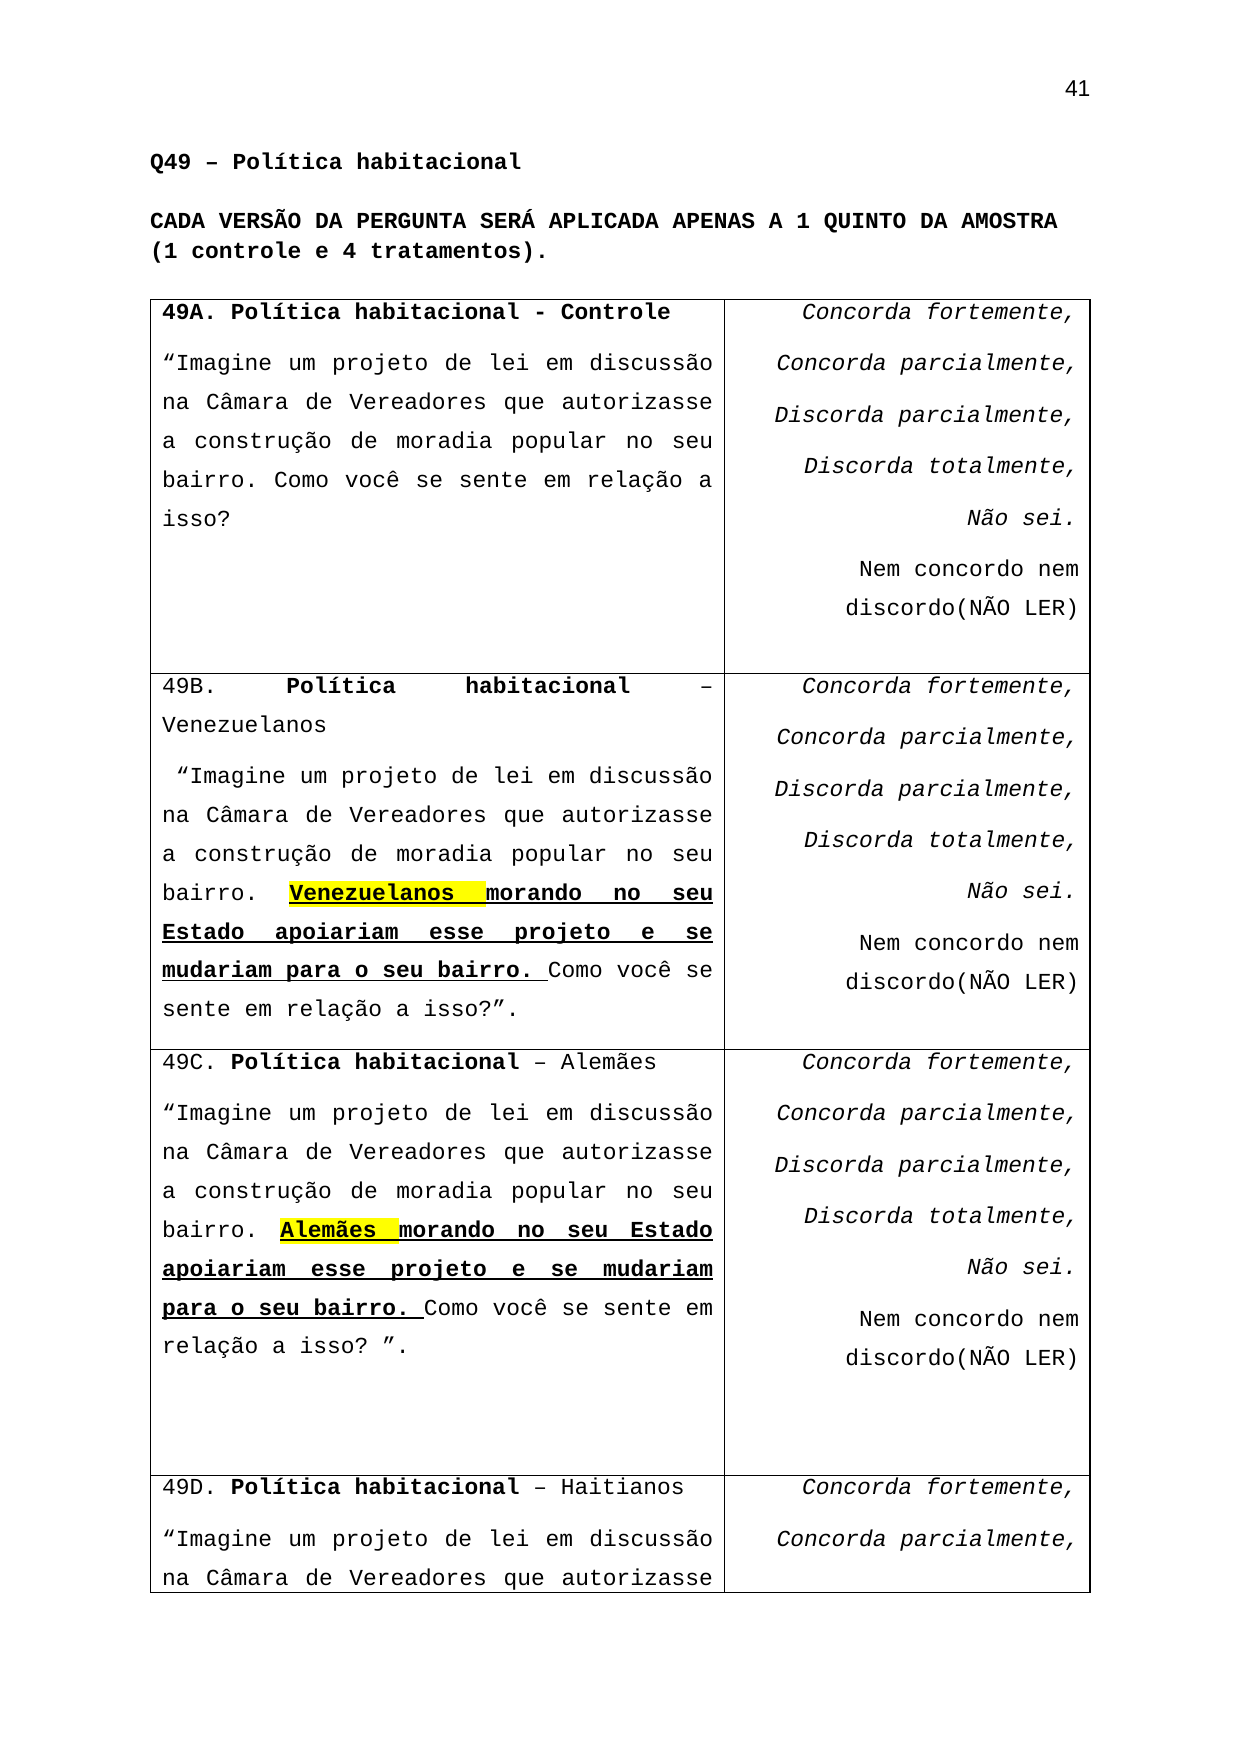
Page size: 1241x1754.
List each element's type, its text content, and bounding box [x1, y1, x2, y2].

table_cell 49C. Política habitacional – Alemães “Imagine um projeto de lei em discussão na Câmara de Vereadores que autorizasse a construção de moradia popular no seu bairro. Alemães morando no seu Estado apoiariam esse projeto e se mudariam para o seu bairro. Como você se sente em relação a isso? ”. [151, 1050, 724, 1474]
table_header 49A. Política habitacional - Controle “Imagine um projeto de lei em discussão na Câmara de Vereadores que autorizasse a construção de moradia popular no seu bairro. Como você se sente em relação a isso? [151, 300, 724, 673]
text CADA VERSÃO DA PERGUNTA SERÁ APLICADA APENAS A 1 QUINTO DA AMOSTRA (1 controle e 4 tratamentos). [150, 209, 1090, 265]
text Q49 – Política habitacional [150, 150, 1090, 176]
table_header Concorda fortemente, Concorda parcialmente, Discorda parcialmente, Discorda totalmente, Não sei. Nem concordo nem discordo(NÃO LER) [725, 300, 1089, 673]
table_cell Concorda fortemente, Concorda parcialmente, Discorda parcialmente, Discorda totalmente, Não sei. Nem concordo nem discordo(NÃO LER) [725, 1050, 1089, 1474]
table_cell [151, 1476, 724, 1592]
table_cell 49B. Política habitacional – Venezuelanos “Imagine um projeto de lei em discussão na Câmara de Vereadores que autorizasse a construção de moradia popular no seu bairro. Venezuelanos morando no seu Estado apoiariam esse projeto e se mudariam para o seu bairro. Como você se sente em relação a isso?”. [151, 674, 724, 1049]
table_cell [725, 1476, 1089, 1592]
table_cell Concorda fortemente, Concorda parcialmente, Discorda parcialmente, Discorda totalmente, Não sei. Nem concordo nem discordo(NÃO LER) [725, 674, 1089, 1049]
